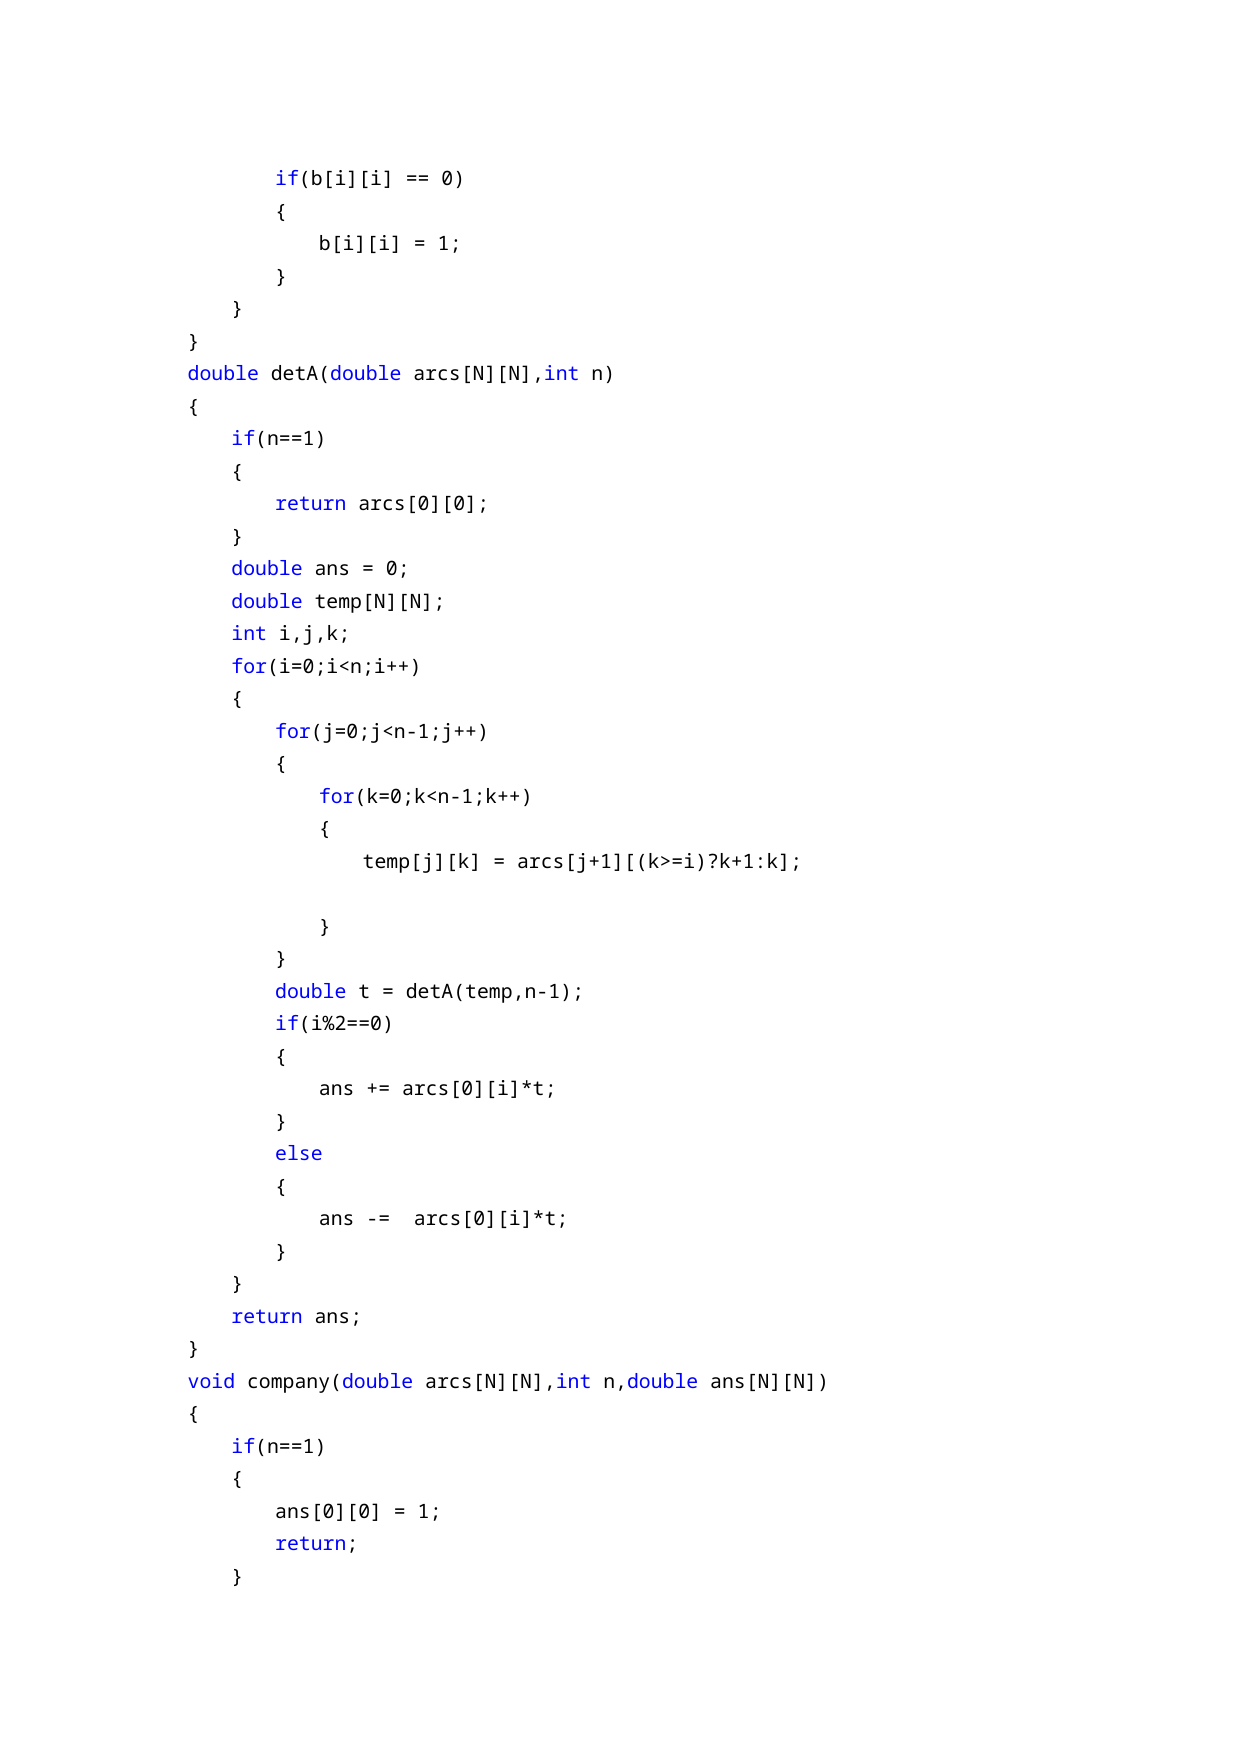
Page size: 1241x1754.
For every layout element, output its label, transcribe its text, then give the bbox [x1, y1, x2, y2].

text } [187, 1267, 1053, 1299]
text { [187, 812, 1053, 844]
text for(i=0;i<n;i++) [187, 649, 1053, 682]
text for(k=0;k<n-1;k++) [187, 779, 1053, 812]
text } [187, 324, 1053, 357]
text double ans = 0; [187, 552, 1053, 584]
text double t = detA(temp,n-1); [187, 974, 1053, 1007]
text } [187, 909, 1053, 942]
text temp[j][k] = arcs[j+1][(k>=i)?k+1:k]; [187, 844, 1053, 877]
text { [187, 1039, 1053, 1072]
text ans[0][0] = 1; [187, 1494, 1053, 1527]
text { [187, 1462, 1053, 1494]
text } [187, 1332, 1053, 1364]
text void company(double arcs[N][N],int n,double ans[N][N]) [187, 1364, 1053, 1397]
text } [187, 1559, 1053, 1592]
text return arcs[0][0]; [187, 487, 1053, 519]
text double detA(double arcs[N][N],int n) [187, 357, 1053, 389]
text } [187, 519, 1053, 552]
text return; [187, 1527, 1053, 1559]
text { [187, 1397, 1053, 1429]
text for(j=0;j<n-1;j++) [187, 714, 1053, 747]
text if(n==1) [187, 1429, 1053, 1462]
text { [187, 747, 1053, 779]
text ans += arcs[0][i]*t; [187, 1072, 1053, 1104]
text if(b[i][i] == 0) [187, 162, 1053, 194]
text { [187, 1169, 1053, 1202]
text int i,j,k; [187, 617, 1053, 649]
text ans -= arcs[0][i]*t; [187, 1202, 1053, 1234]
text else [187, 1137, 1053, 1169]
text } [187, 942, 1053, 974]
text { [187, 454, 1053, 487]
text } [187, 292, 1053, 324]
text if(i%2==0) [187, 1007, 1053, 1039]
text } [187, 259, 1053, 292]
text { [187, 194, 1053, 227]
text b[i][i] = 1; [187, 227, 1053, 259]
text } [187, 1104, 1053, 1137]
text } [187, 1234, 1053, 1267]
text { [187, 682, 1053, 714]
text return ans; [187, 1299, 1053, 1332]
text if(n==1) [187, 422, 1053, 454]
text { [187, 389, 1053, 422]
text double temp[N][N]; [187, 584, 1053, 617]
